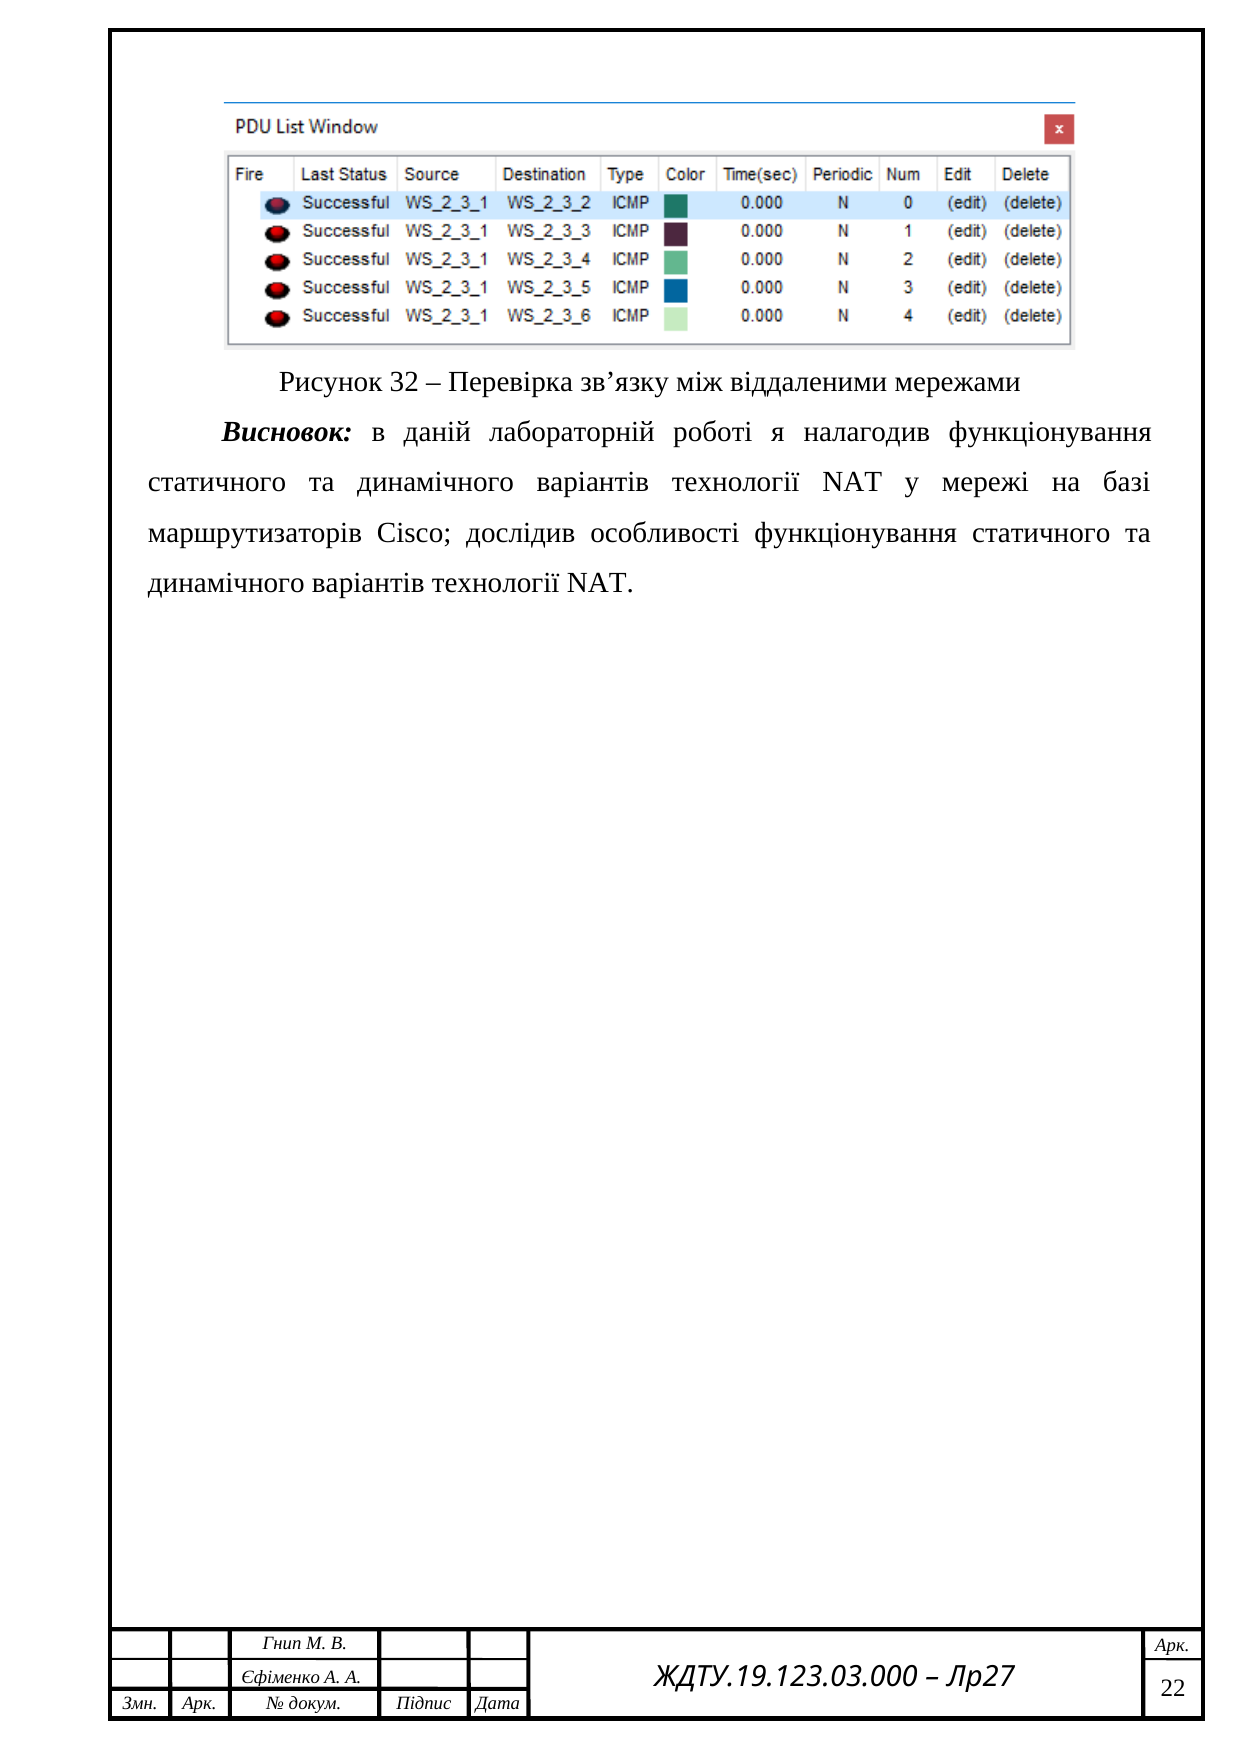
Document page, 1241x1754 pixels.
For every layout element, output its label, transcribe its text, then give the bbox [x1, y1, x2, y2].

text Висновок: в даній лабораторній роботі я налагодив функціонування статичного та динамічного варіантів технології NAT у мережі на базі маршрутизаторів Cisco; дослідив особливості функціонування статичного та динамічного варіантів технології NAT. [148, 414, 1152, 599]
picture [223, 102, 1076, 350]
text Рисунок 32 – Перевірка зв’язку між віддаленими мережами [148, 364, 1152, 397]
